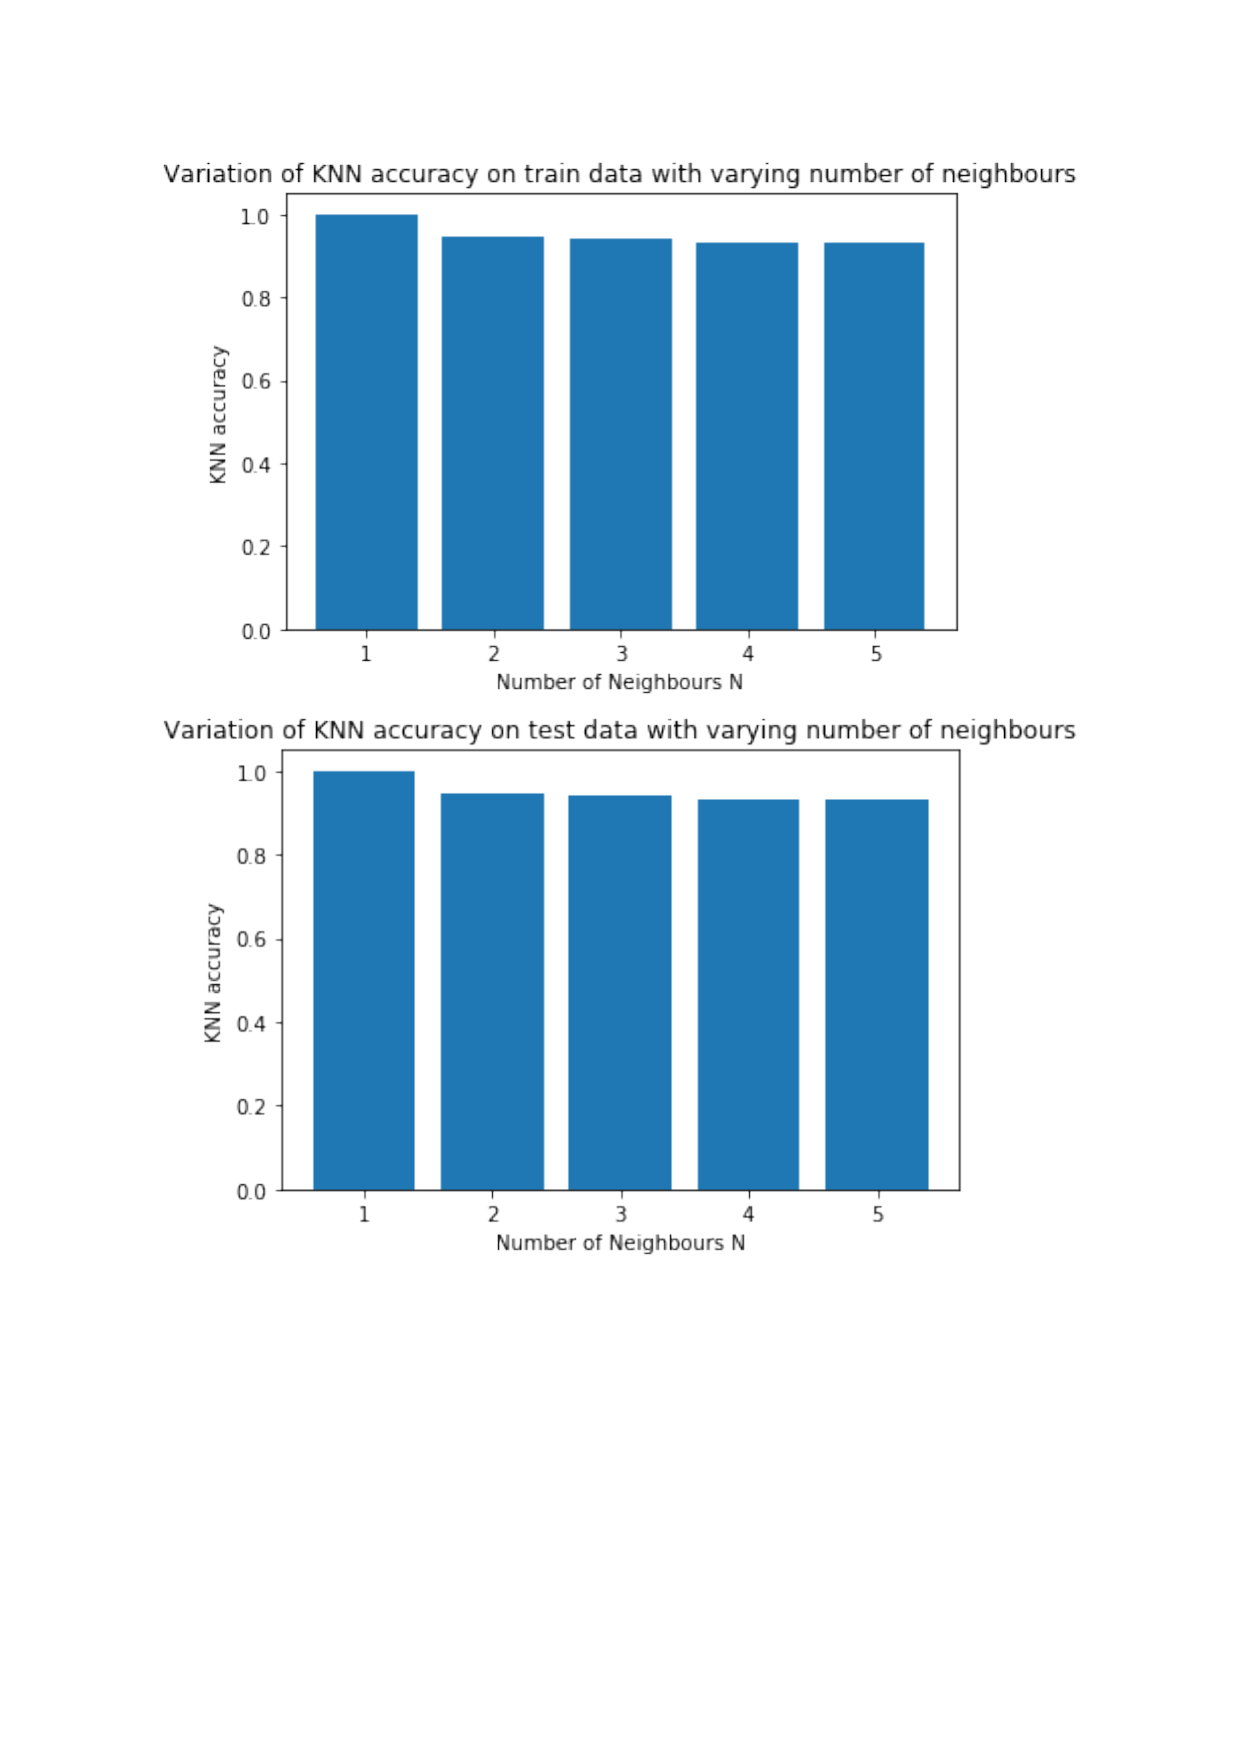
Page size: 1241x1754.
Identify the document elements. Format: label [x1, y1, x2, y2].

picture [150, 150, 1091, 1267]
